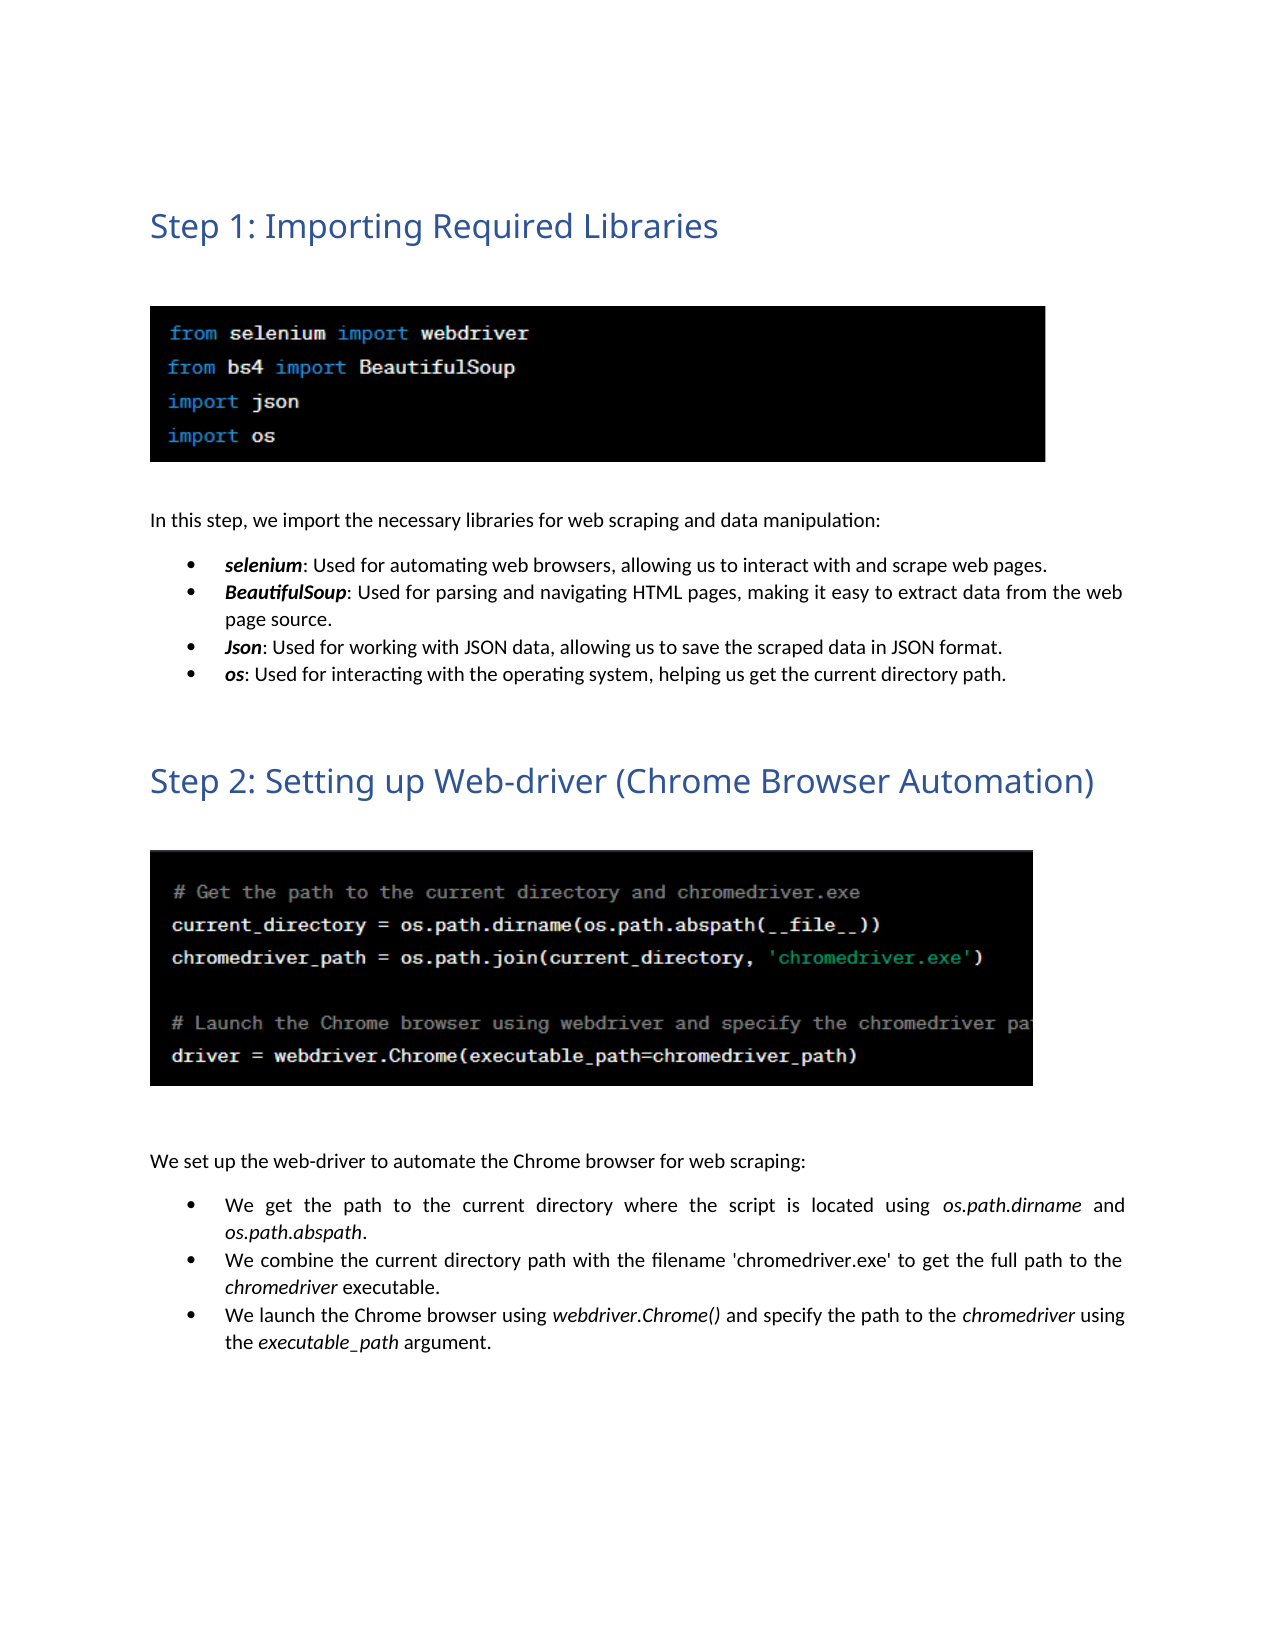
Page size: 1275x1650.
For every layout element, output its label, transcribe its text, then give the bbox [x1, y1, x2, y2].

list We get the path to the current directory where the script is located using os.path.dirname and os.path.abspath. [187, 1192, 1125, 1245]
list We combine the current directory path with the filename 'chromedriver.exe' to get the full path to the chromedriver executable. [187, 1247, 1125, 1300]
text We set up the web-driver to automate the Chrome browser for web scraping: [150, 1148, 1125, 1173]
text In this step, we import the necessary libraries for web scraping and data manipulation: [150, 508, 1125, 533]
list We launch the Chrome browser using webdriver.Chrome() and specify the path to the chromedriver using the executable_path argument. [187, 1302, 1125, 1354]
list BeautifulSoup: Used for parsing and navigating HTML pages, making it easy to extract data from the web page source. [187, 579, 1125, 632]
picture [150, 306, 1046, 462]
subtitle Step 1: Importing Required Libraries [150, 202, 1125, 248]
picture [150, 850, 1033, 1086]
list selenium: Used for automating web browsers, allowing us to interact with and scrape web pages. [187, 552, 1125, 577]
list os: Used for interacting with the operating system, helping us get the current directory path. [187, 661, 1125, 687]
list Json: Used for working with JSON data, allowing us to save the scraped data in JSON format. [187, 634, 1125, 659]
subtitle Step 2: Setting up Web-driver (Chrome Browser Automation) [150, 758, 1125, 803]
